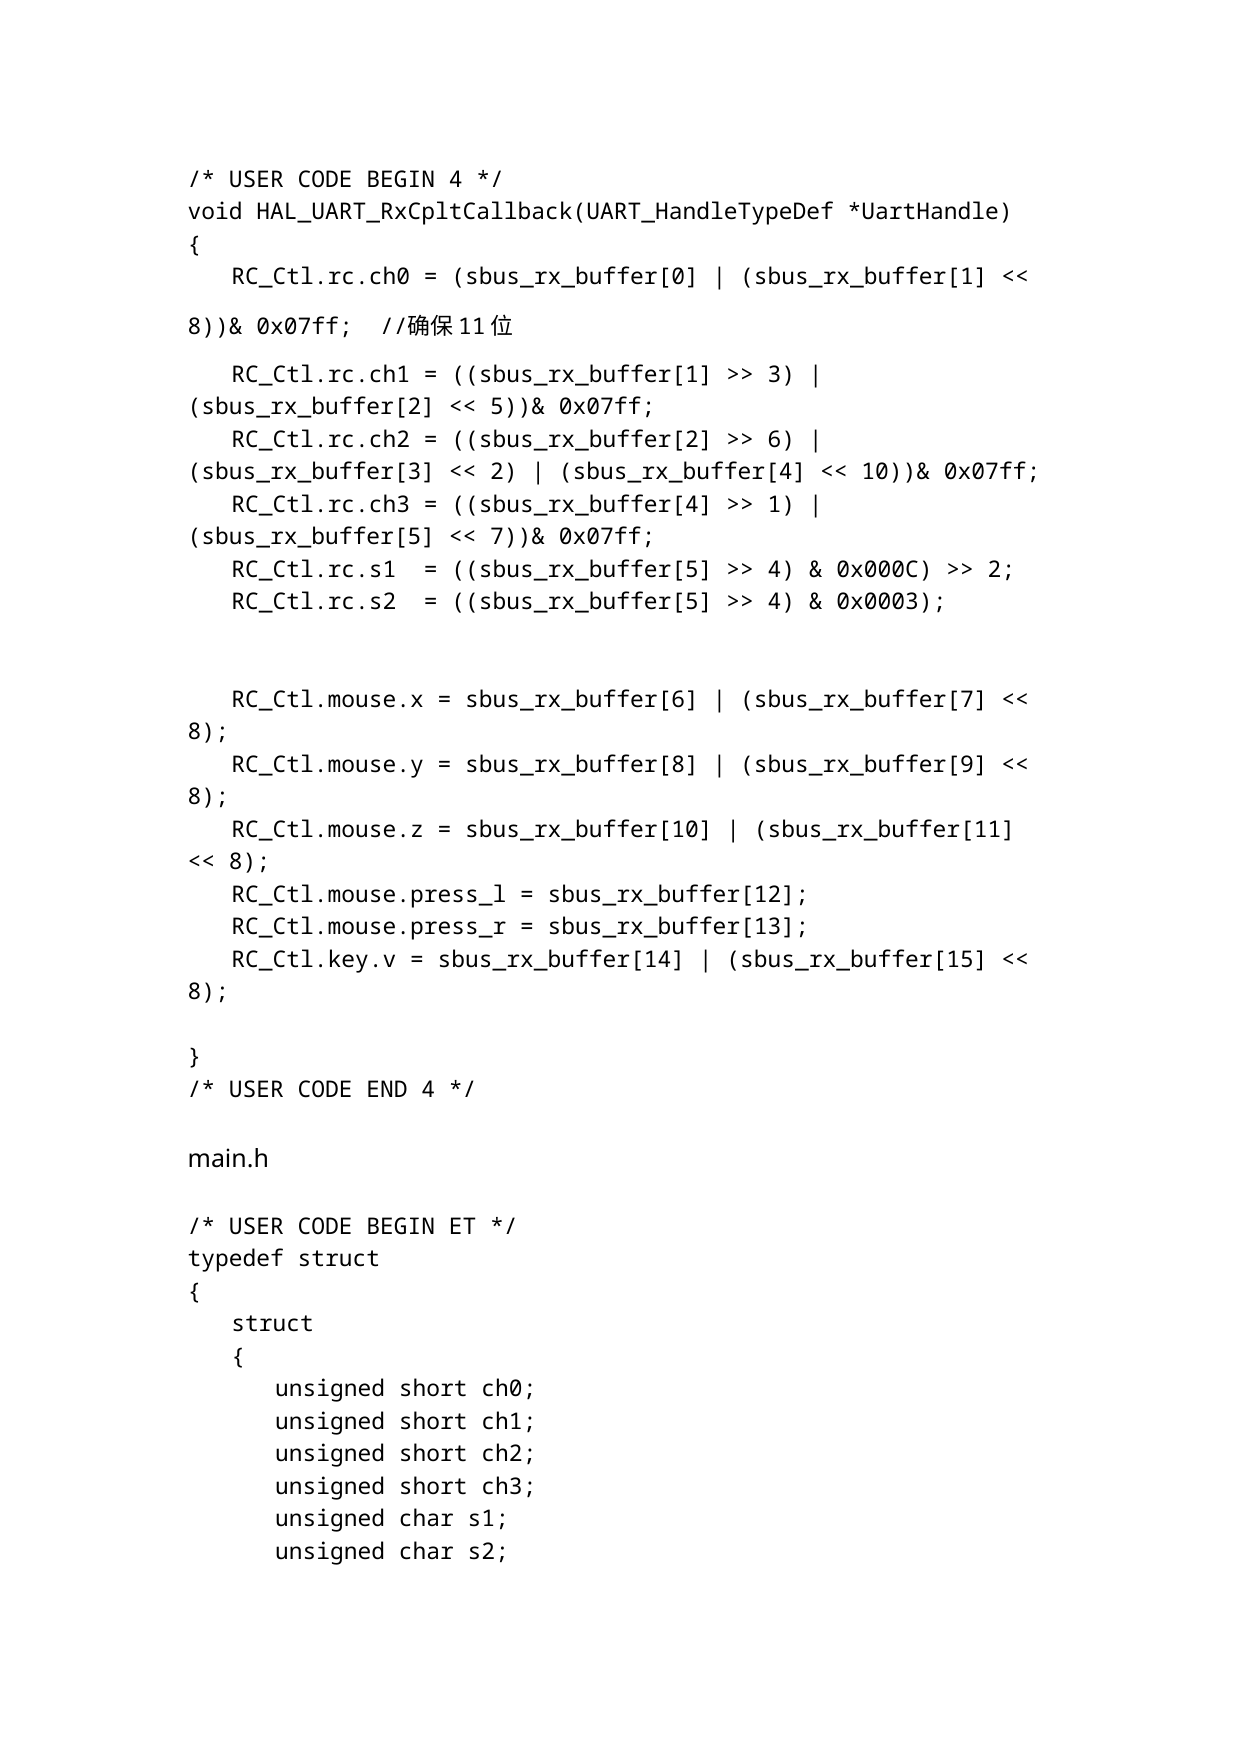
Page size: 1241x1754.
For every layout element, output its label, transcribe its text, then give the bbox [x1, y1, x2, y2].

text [187, 1209, 1053, 1567]
text /* USER CODE BEGIN 4 */ void HAL_UART_RxCpltCallback(UART_HandleTypeDef *UartHandle) { RC_Ctl.rc.ch0 = (sbus_rx_buffer[0] | (sbus_rx_buffer[1] << 8))& 0x07ff; //确保11位 RC_Ctl.rc.ch1 = ((sbus_rx_buffer[1] >> 3) | (sbus_rx_buffer[2] << 5))& 0x07ff; RC_Ctl.rc.ch2 = ((sbus_rx_buffer[2] >> 6) | (sbus_rx_buffer[3] << 2) | (sbus_rx_buffer[4] << 10))& 0x07ff; RC_Ctl.rc.ch3 = ((sbus_rx_buffer[4] >> 1) | (sbus_rx_buffer[5] << 7))& 0x07ff; RC_Ctl.rc.s1 = ((sbus_rx_buffer[5] >> 4) & 0x000C) >> 2; RC_Ctl.rc.s2 = ((sbus_rx_buffer[5] >> 4) & 0x0003); RC_Ctl.mouse.x = sbus_rx_buffer[6] | (sbus_rx_buffer[7] << 8); RC_Ctl.mouse.y = sbus_rx_buffer[8] | (sbus_rx_buffer[9] << 8); RC_Ctl.mouse.z = sbus_rx_buffer[10] | (sbus_rx_buffer[11] << 8); RC_Ctl.mouse.press_l = sbus_rx_buffer[12]; RC_Ctl.mouse.press_r = sbus_rx_buffer[13]; RC_Ctl.key.v = sbus_rx_buffer[14] | (sbus_rx_buffer[15] << 8); } /* USER CODE END 4 */ [187, 162, 1053, 1104]
text main.h [187, 1125, 1053, 1190]
